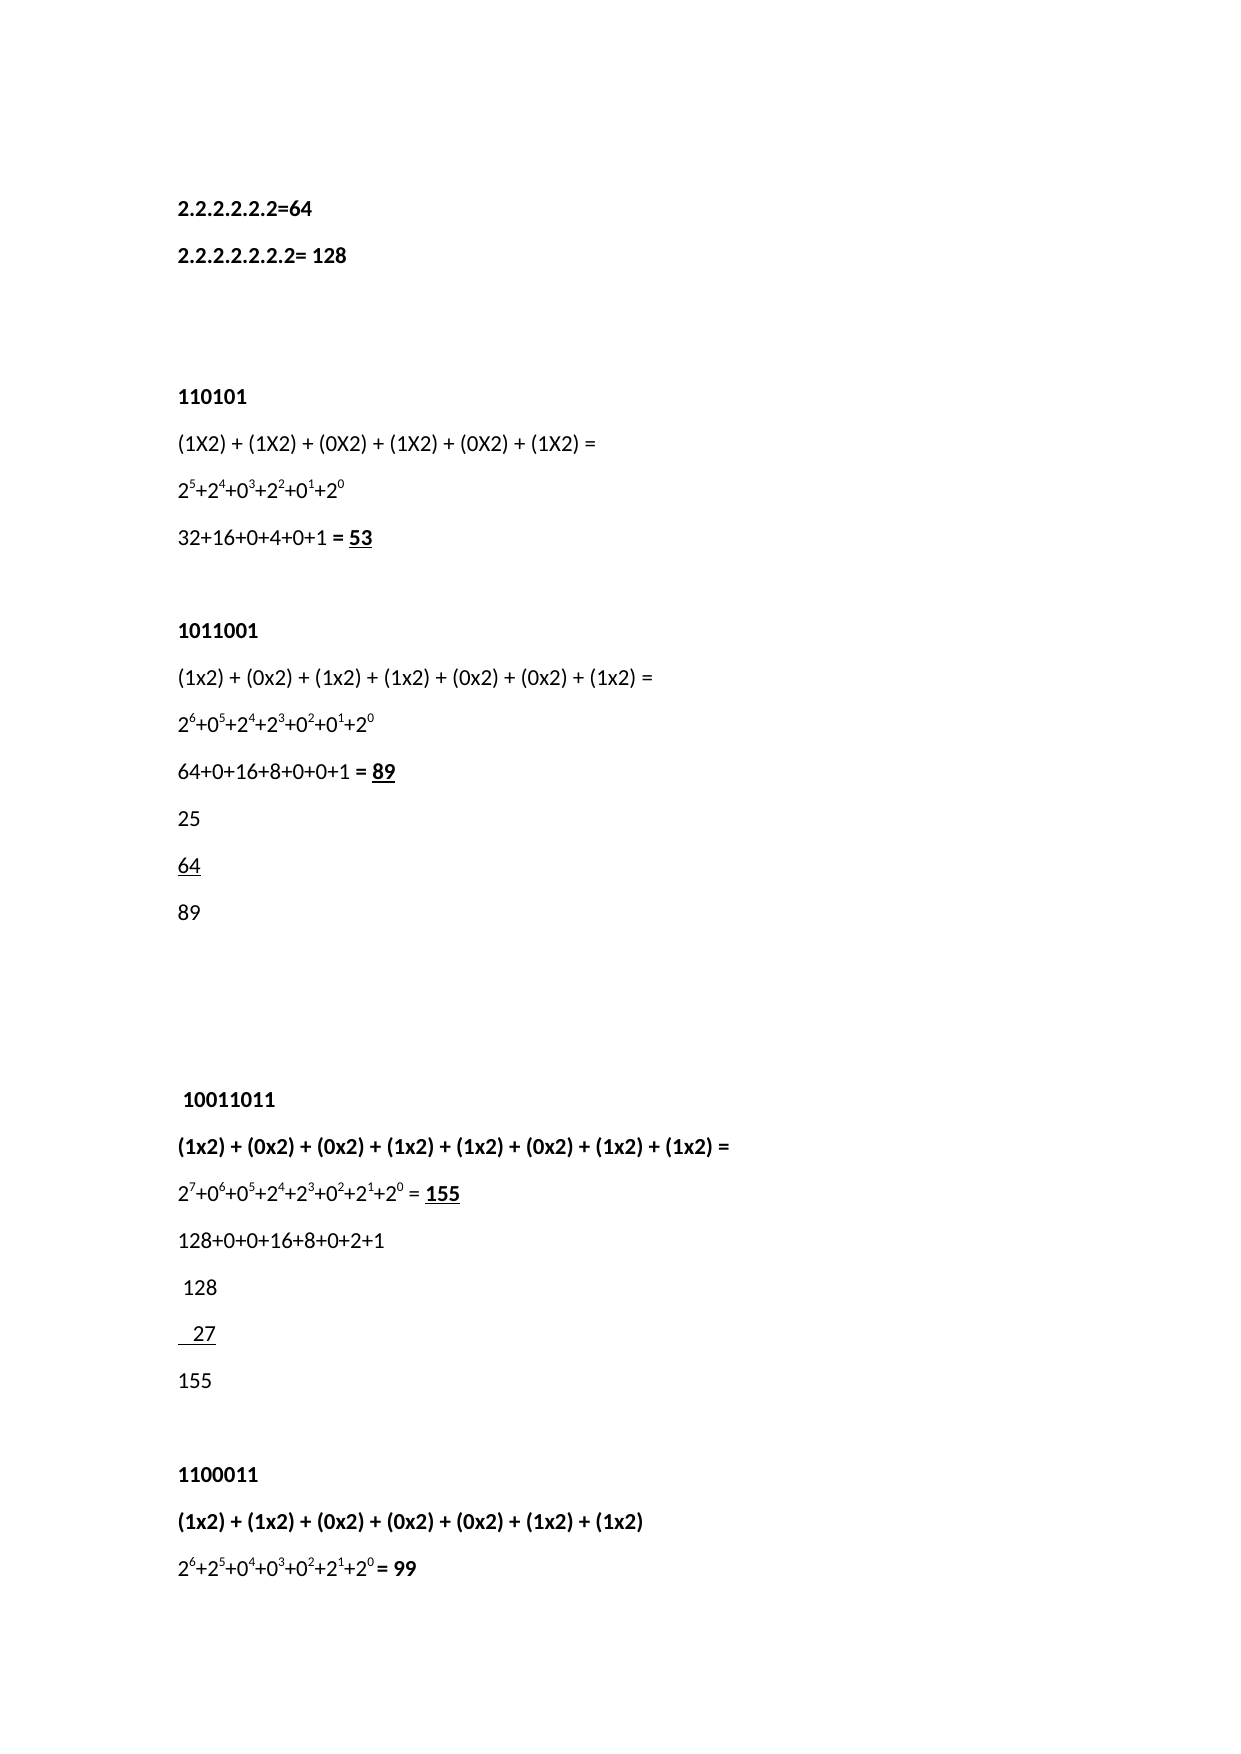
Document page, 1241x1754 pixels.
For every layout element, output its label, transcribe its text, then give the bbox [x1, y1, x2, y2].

text 27 [177, 1319, 1063, 1347]
text 64+0+16+8+0+0+1 = 89 [177, 757, 1063, 785]
text 26+25+04+03+02+21+20 = 99 [177, 1554, 1063, 1582]
text 1011001 [177, 616, 1063, 644]
text 1100011 [177, 1460, 1063, 1488]
text 27+06+05+24+23+02+21+20 = 155 [177, 1179, 1063, 1207]
text 110101 [177, 382, 1063, 410]
text 89 [177, 898, 1063, 926]
text 2.2.2.2.2.2=64 [177, 194, 1063, 222]
text 2.2.2.2.2.2.2= 128 [177, 241, 1063, 269]
text (1x2) + (0x2) + (0x2) + (1x2) + (1x2) + (0x2) + (1x2) + (1x2) = [177, 1132, 1063, 1160]
text 128+0+0+16+8+0+2+1 [177, 1226, 1063, 1254]
text 25 [177, 804, 1063, 832]
text 25+24+03+22+01+20 [177, 476, 1063, 504]
text (1x2) + (1x2) + (0x2) + (0x2) + (0x2) + (1x2) + (1x2) [177, 1507, 1063, 1535]
text (1x2) + (0x2) + (1x2) + (1x2) + (0x2) + (0x2) + (1x2) = [177, 663, 1063, 691]
text 26+05+24+23+02+01+20 [177, 710, 1063, 738]
text 155 [177, 1366, 1063, 1394]
text (1X2) + (1X2) + (0X2) + (1X2) + (0X2) + (1X2) = [177, 429, 1063, 457]
text 64 [177, 851, 1063, 879]
text 32+16+0+4+0+1 = 53 [177, 523, 1063, 551]
text 10011011 [177, 1085, 1063, 1113]
text 128 [177, 1273, 1063, 1301]
